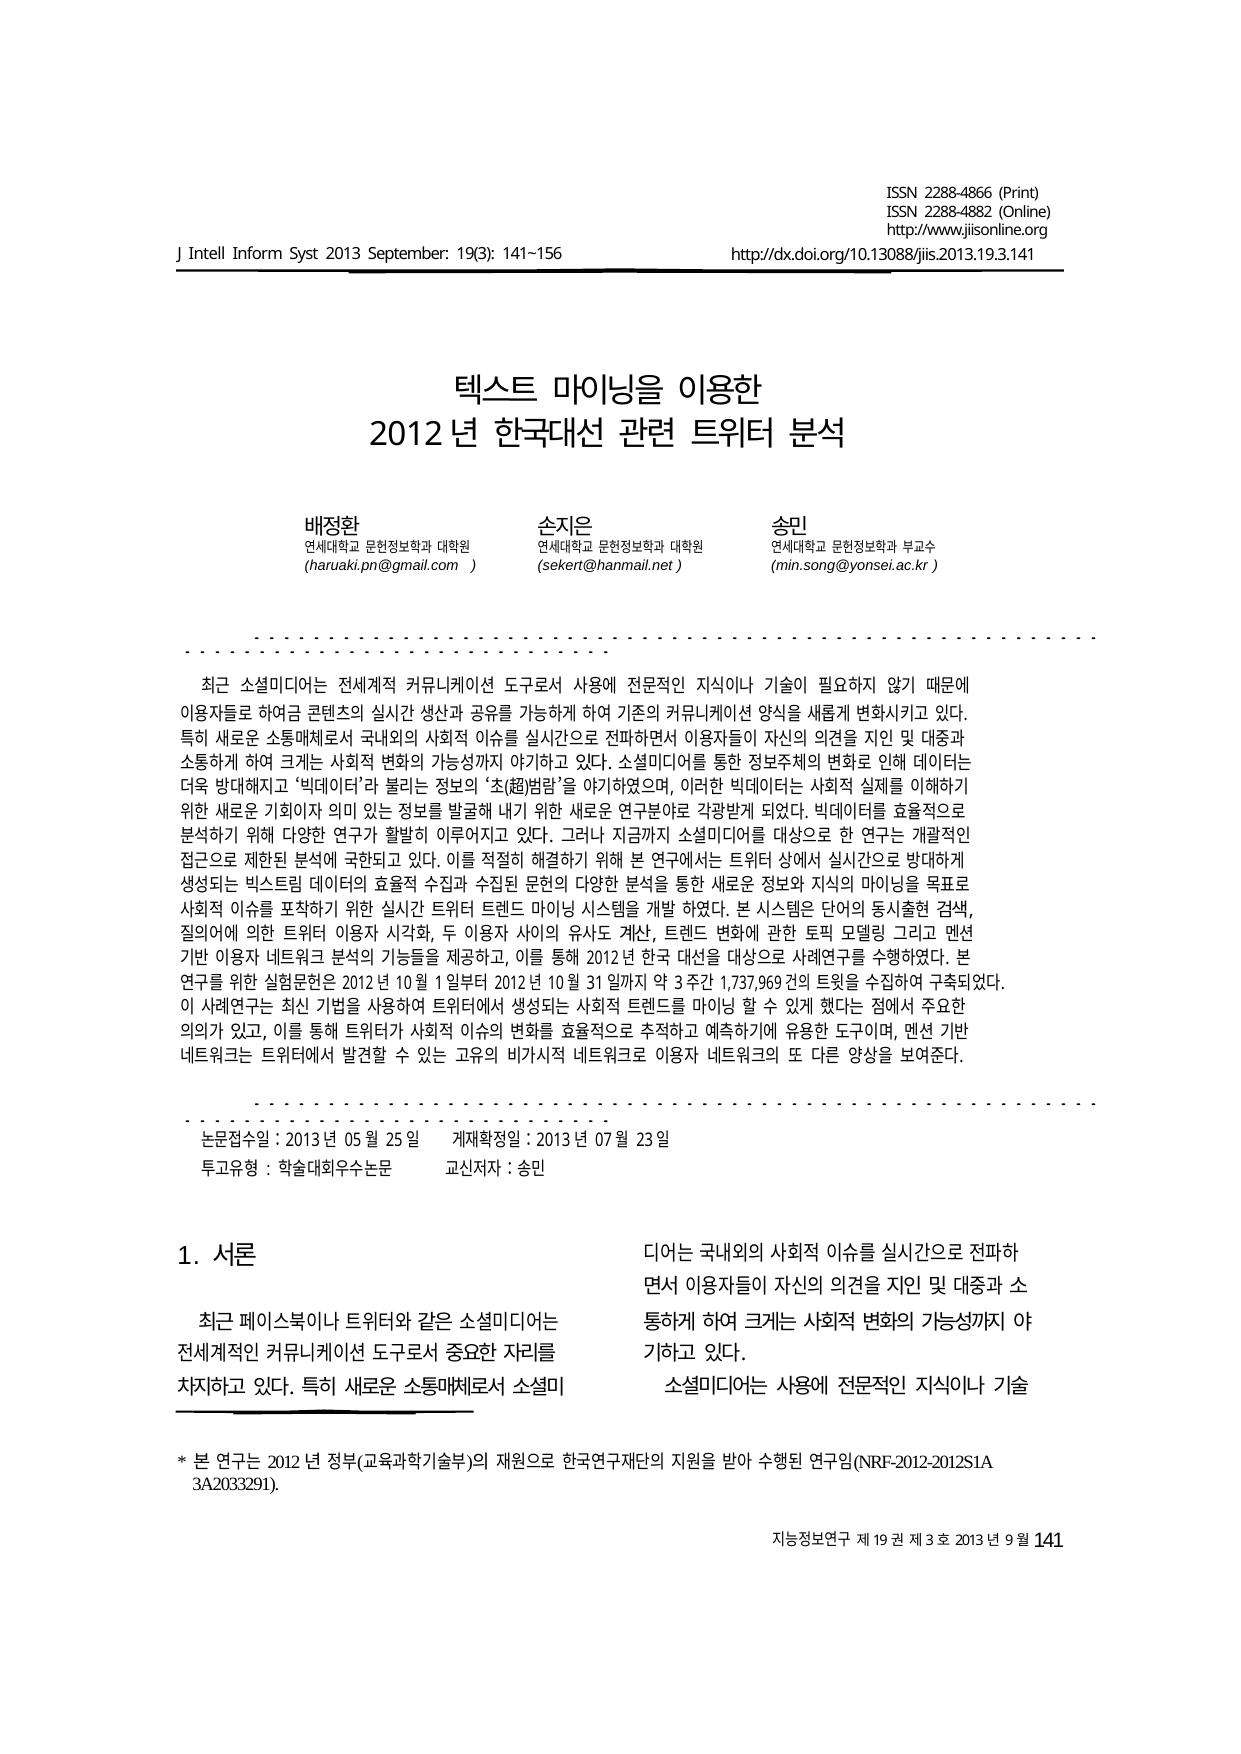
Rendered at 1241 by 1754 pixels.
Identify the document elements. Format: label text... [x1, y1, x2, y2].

text 최근 소셜미디어는 전세계적 커뮤니케이션 도구로서 사용에 전문적인 지식이나 기술이 필요하지 않기 때문에 [180, 657, 1107, 701]
text ISSN 2288-4882 (Online) [731, 202, 1107, 221]
text 교신저자：송민 [445, 1151, 1107, 1181]
text 특히 새로운 소통매체로서 국내외의 사회적 이슈를 실시간으로 전파하면서 이용자들이 자신의 의견을 지인 및 대중과 [180, 726, 1107, 750]
text 연구를 위한 실험문헌은 2012년 10월 1일부터 2012년 10월 31일까지 약 3주간 1,737,969건의 트윗을 수집하여 구축되었다. [180, 970, 1107, 994]
text 사회적 이슈를 포착하기 위한 실시간 트위터 트렌드 마이닝 시스템을 개발 하였다. 본 시스템은 단어의 동시출현 검색, [180, 896, 1107, 921]
text http://www.jiisonline.org [731, 221, 1107, 239]
text 접근으로 제한된 분석에 국한되고 있다. 이를 적절히 해결하기 위해 본 연구에서는 트위터 상에서 실시간으로 방대하게 [180, 848, 1107, 872]
text 네트워크는 트위터에서 발견할 수 있는 고유의 비가시적 네트워크로 이용자 네트워크의 또 다른 양상을 보여준다. [180, 1043, 1107, 1067]
text 배정환 [304, 516, 537, 538]
text 디어는 국내외의 사회적 이슈를 실시간으로 전파하 [445, 1231, 1107, 1267]
text 텍스트 마이닝을 이용한 [369, 375, 1107, 409]
text 기반 이용자 네트워크 분석의 기능들을 제공하고, 이를 통해 2012년 한국 대선을 대상으로 사례연구를 수행하였다. 본 [180, 945, 1107, 970]
text 1. 서론 [177, 1231, 445, 1273]
text http://dx.doi.org/10.13088/jiis.2013.19.3.141 [731, 239, 1107, 266]
text 손지은 [537, 516, 771, 538]
text J Intell Inform Syst 2013 September: 19(3): 141~156 [177, 236, 731, 265]
text 소셜미디어는 사용에 전문적인 지식이나 기술 [643, 1367, 1107, 1401]
text 게재확정일：2013년 07월 23일 [445, 1126, 1107, 1151]
text 소통하게 하여 크게는 사회적 변화의 가능성까지 야기하고 있다. 소셜미디어를 통한 정보주체의 변화로 인해 데이터는 [180, 750, 1107, 774]
text 의의가 있고, 이를 통해 트위터가 사회적 이슈의 변화를 효율적으로 추적하고 예측하기에 유용한 도구이며, 멘션 기반 [180, 1018, 1107, 1043]
text 연세대학교 문헌정보학과 부교수 [771, 538, 1107, 557]
text 전세계적인 커뮤니케이션 도구로서 중요한 자리를 [177, 1334, 643, 1367]
text 최근 페이스북이나 트위터와 같은 소셜미디어는 [177, 1313, 643, 1334]
text 이 사례연구는 최신 기법을 사용하여 트위터에서 생성되는 사회적 트렌드를 마이닝 할 수 있게 했다는 점에서 주요한 [180, 994, 1107, 1018]
text 이용자들로 하여금 콘텐츠의 실시간 생산과 공유를 가능하게 하여 기존의 커뮤니케이션 양식을 새롭게 변화시키고 있다. [180, 701, 1107, 726]
text ISSN 2288-4866 (Print) [731, 186, 1107, 202]
text (min.song@yonsei.ac.kr ) [927, 557, 1107, 574]
text ․․․․․․․․․․․․․․․․․․․․․․․․․․․․․․․․․․․․․․․․․․․․․․․․․․․․․․․․․․․․․․․․․․․․․․․․․․․․․․․․․․․․․․ [180, 627, 1107, 657]
text 통하게 하여 크게는 사회적 변화의 가능성까지 야 [643, 1313, 1107, 1334]
text 2012년 한국대선 관련 트위터 분석 [369, 409, 1107, 454]
text 3A2033291). [177, 1472, 1107, 1495]
text 송민 [771, 516, 1107, 538]
text 분석하기 위해 다양한 연구가 활발히 이루어지고 있다. 그러나 지금까지 소셜미디어를 대상으로 한 연구는 개괄적인 [180, 823, 1107, 848]
text 기하고 있다. [643, 1334, 1107, 1367]
text 면서 이용자들이 자신의 의견을 지인 및 대중과 소 [445, 1267, 1107, 1301]
text 차지하고 있다. 특히 새로운 소통매체로서 소셜미 [177, 1367, 643, 1401]
text 위한 새로운 기회이자 의미 있는 정보를 발굴해 내기 위한 새로운 연구분야로 각광받게 되었다. 빅데이터를 효율적으로 [180, 799, 1107, 823]
text 연세대학교 문헌정보학과 대학원 [304, 538, 537, 557]
text 생성되는 빅스트림 데이터의 효율적 수집과 수집된 문헌의 다양한 분석을 통한 새로운 정보와 지식의 마이닝을 목표로 [180, 872, 1107, 896]
text 연세대학교 문헌정보학과 대학원 [537, 538, 771, 557]
text 투고유형 : 학술대회우수논문 [177, 1151, 445, 1181]
text 141 [1033, 1531, 1107, 1552]
text ․․․․․․․․․․․․․․․․․․․․․․․․․․․․․․․․․․․․․․․․․․․․․․․․․․․․․․․․․․․․․․․․․․․․․․․․․․․․․․․․․․․․․․ [180, 1092, 1107, 1126]
text (sekert@hanmail.net ) [672, 557, 771, 574]
text 질의어에 의한 트위터 이용자 시각화, 두 이용자 사이의 유사도 계산, 트렌드 변화에 관한 토픽 모델링 그리고 멘션 [180, 921, 1107, 945]
text 지능정보연구 제19권 제3호 2013년 9월 [772, 1531, 1033, 1549]
text 논문접수일：2013년 05월 25일 [177, 1126, 445, 1151]
text 더욱 방대해지고 ‘빅데이터’라 불리는 정보의 ‘초(超)범람’을 야기하였으며, 이러한 빅데이터는 사회적 실제를 이해하기 [180, 774, 1107, 799]
text * 본 연구는 2012년 정부(교육과학기술부)의 재원으로 한국연구재단의 지원을 받아 수행된 연구임(NRF-2012-2012S1A [177, 1451, 1107, 1472]
